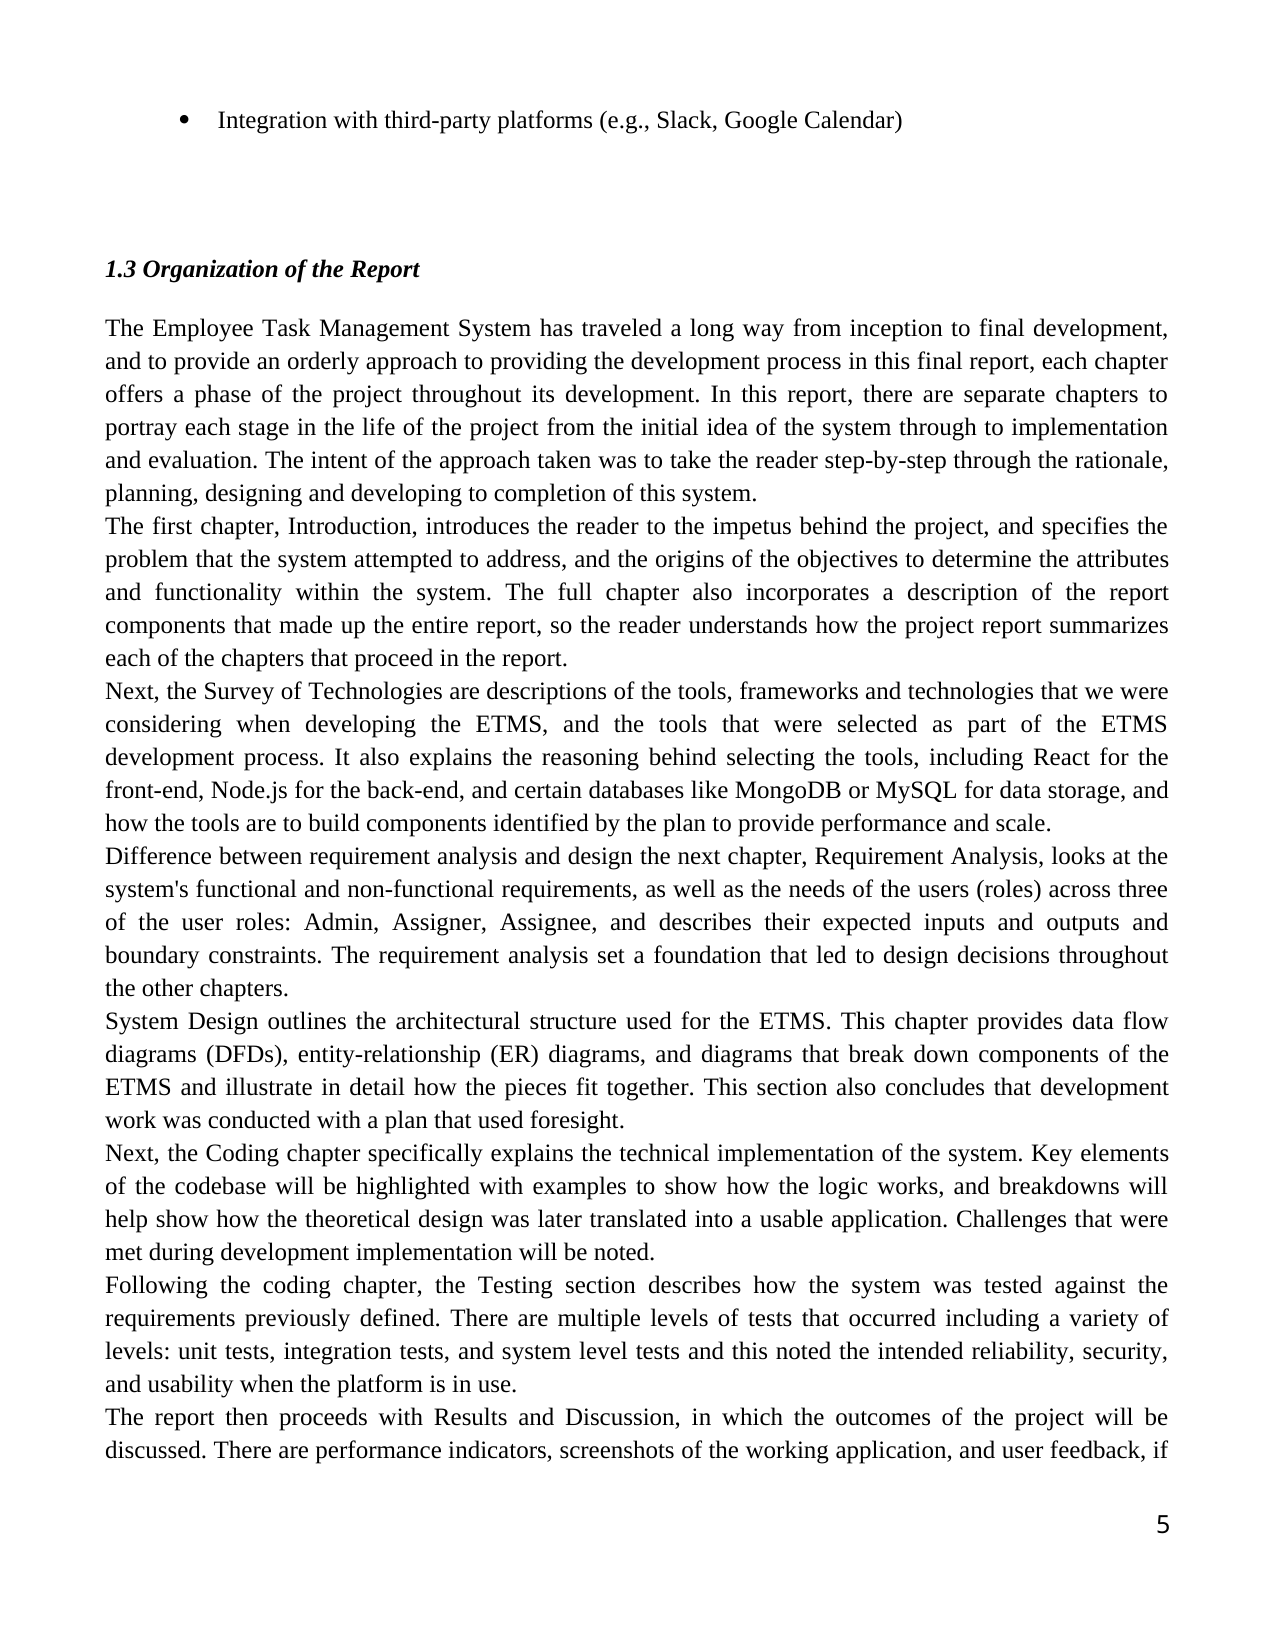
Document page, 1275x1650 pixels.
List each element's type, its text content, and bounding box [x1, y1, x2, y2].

text Next, the Survey of Technologies are descriptions of the tools, frameworks and technologies that we were considering when developing the ETMS, and the tools that were selected as part of the ETMS development process. It also explains the reasoning behind selecting the tools, including React for the front-end, Node.js for the back-end, and certain databases like MongoDB or MySQL for data storage, and how the tools are to build components identified by the plan to provide performance and scale. [105, 676, 1170, 837]
text The first chapter, Introduction, introduces the reader to the impetus behind the project, and specifies the problem that the system attempted to address, and the origins of the objectives to determine the attributes and functionality within the system. The full chapter also incorporates a description of the report components that made up the entire report, so the reader understands how the project report summarizes each of the chapters that proceed in the report. [105, 511, 1170, 672]
text The Employee Task Management System has traveled a long way from inception to final development, and to provide an orderly approach to providing the development process in this final report, each chapter offers a phase of the project throughout its development. In this report, there are separate chapters to portray each stage in the life of the project from the initial idea of the system through to implementation and evaluation. The intent of the approach taken was to take the reader step-by-step through the rationale, planning, designing and developing to completion of this system. [105, 313, 1170, 507]
text 1.3 Organization of the Report [105, 254, 1170, 283]
text Next, the Coding chapter specifically explains the technical implementation of the system. Key elements of the codebase will be highlighted with examples to show how the logic works, and breakdowns will help show how the theoretical design was later translated into a usable application. Challenges that were met during development implementation will be noted. [105, 1138, 1170, 1266]
text Following the coding chapter, the Testing section describes how the system was tested against the requirements previously defined. There are multiple levels of tests that occurred including a variety of levels: unit tests, integration tests, and system level tests and this noted the intended reliability, security, and usability when the platform is in use. [105, 1270, 1170, 1398]
list Integration with third-party platforms (e.g., Slack, Google Calendar) [180, 105, 1170, 134]
text Difference between requirement analysis and design the next chapter, Requirement Analysis, looks at the system's functional and non-functional requirements, as well as the needs of the users (roles) across three of the user roles: Admin, Assigner, Assignee, and describes their expected inputs and outputs and boundary constraints. The requirement analysis set a foundation that led to design decisions throughout the other chapters. [105, 841, 1170, 1002]
text System Design outlines the architectural structure used for the ETMS. This chapter provides data flow diagrams (DFDs), entity-relationship (ER) diagrams, and diagrams that break down components of the ETMS and illustrate in detail how the pieces fit together. This section also concludes that development work was conducted with a plan that used foresight. [105, 1006, 1170, 1134]
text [105, 1402, 1170, 1464]
